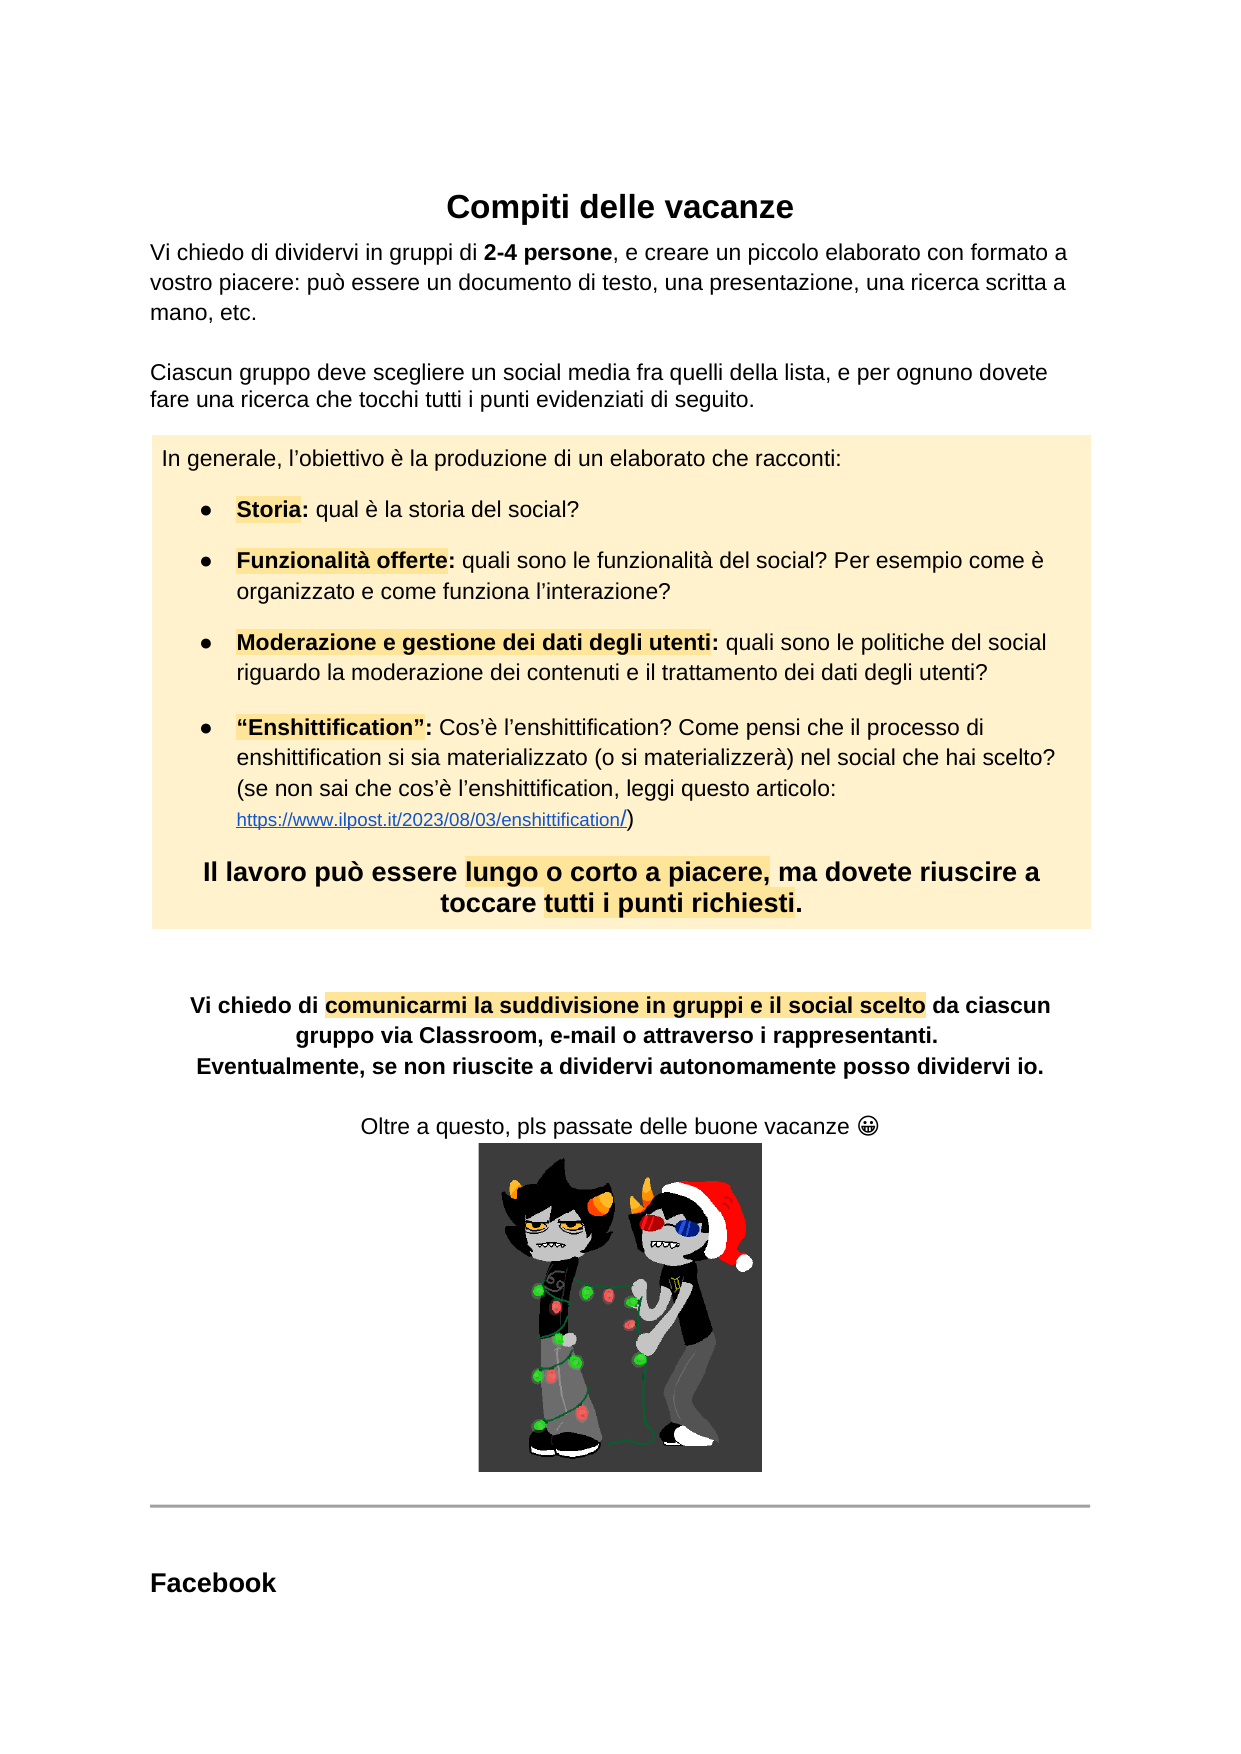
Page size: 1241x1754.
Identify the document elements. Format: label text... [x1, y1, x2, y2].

picture [478, 1143, 762, 1472]
subtitle Compiti delle vacanze [150, 187, 1090, 226]
text Vi chiedo di dividervi in gruppi di 2-4 persone, e creare un piccolo elaborato con formato a vostro piacere: può essere un documento di testo, una presentazione, una ricerca scritta a mano, etc. [150, 238, 1090, 325]
text Oltre a questo, pls passate delle buone vacanze 😀 [150, 1113, 1090, 1139]
text Ciascun gruppo deve scegliere un social media fra quelli della lista, e per ognuno dovete fare una ricerca che tocchi tutti i punti evidenziati di seguito. [150, 359, 1090, 412]
subtitle Facebook [150, 1567, 1090, 1598]
table_header In generale, l’obiettivo è la produzione di un elaborato che racconti: Storia: qual è la storia del social? Funzionalità offerte: quali sono le funzionalità del social? Per esempio come è organizzato e come funziona l’interazione? Moderazione e gestione dei dati degli utenti: quali sono le politiche del social riguardo la moderazione dei contenuti e il trattamento dei dati degli utenti? “Enshittification”: Cos’è l’enshittification? Come pensi che il processo di enshittification si sia materializzato (o si materializzerà) nel social che hai scelto? (se non sai che cos’è l’enshittification, leggi questo articolo: https://www.ilpost.it/2023/08/03/enshittification/) Il lavoro può essere lungo o corto a piacere, ma dovete riuscire a toccare tutti i punti richiesti. [152, 435, 1091, 929]
text Vi chiedo di comunicarmi la suddivisione in gruppi e il social scelto da ciascun gruppo via Classroom, e-mail o attraverso i rappresentanti. Eventualmente, se non riuscite a dividervi autonomamente posso dividervi io. [150, 992, 1090, 1079]
